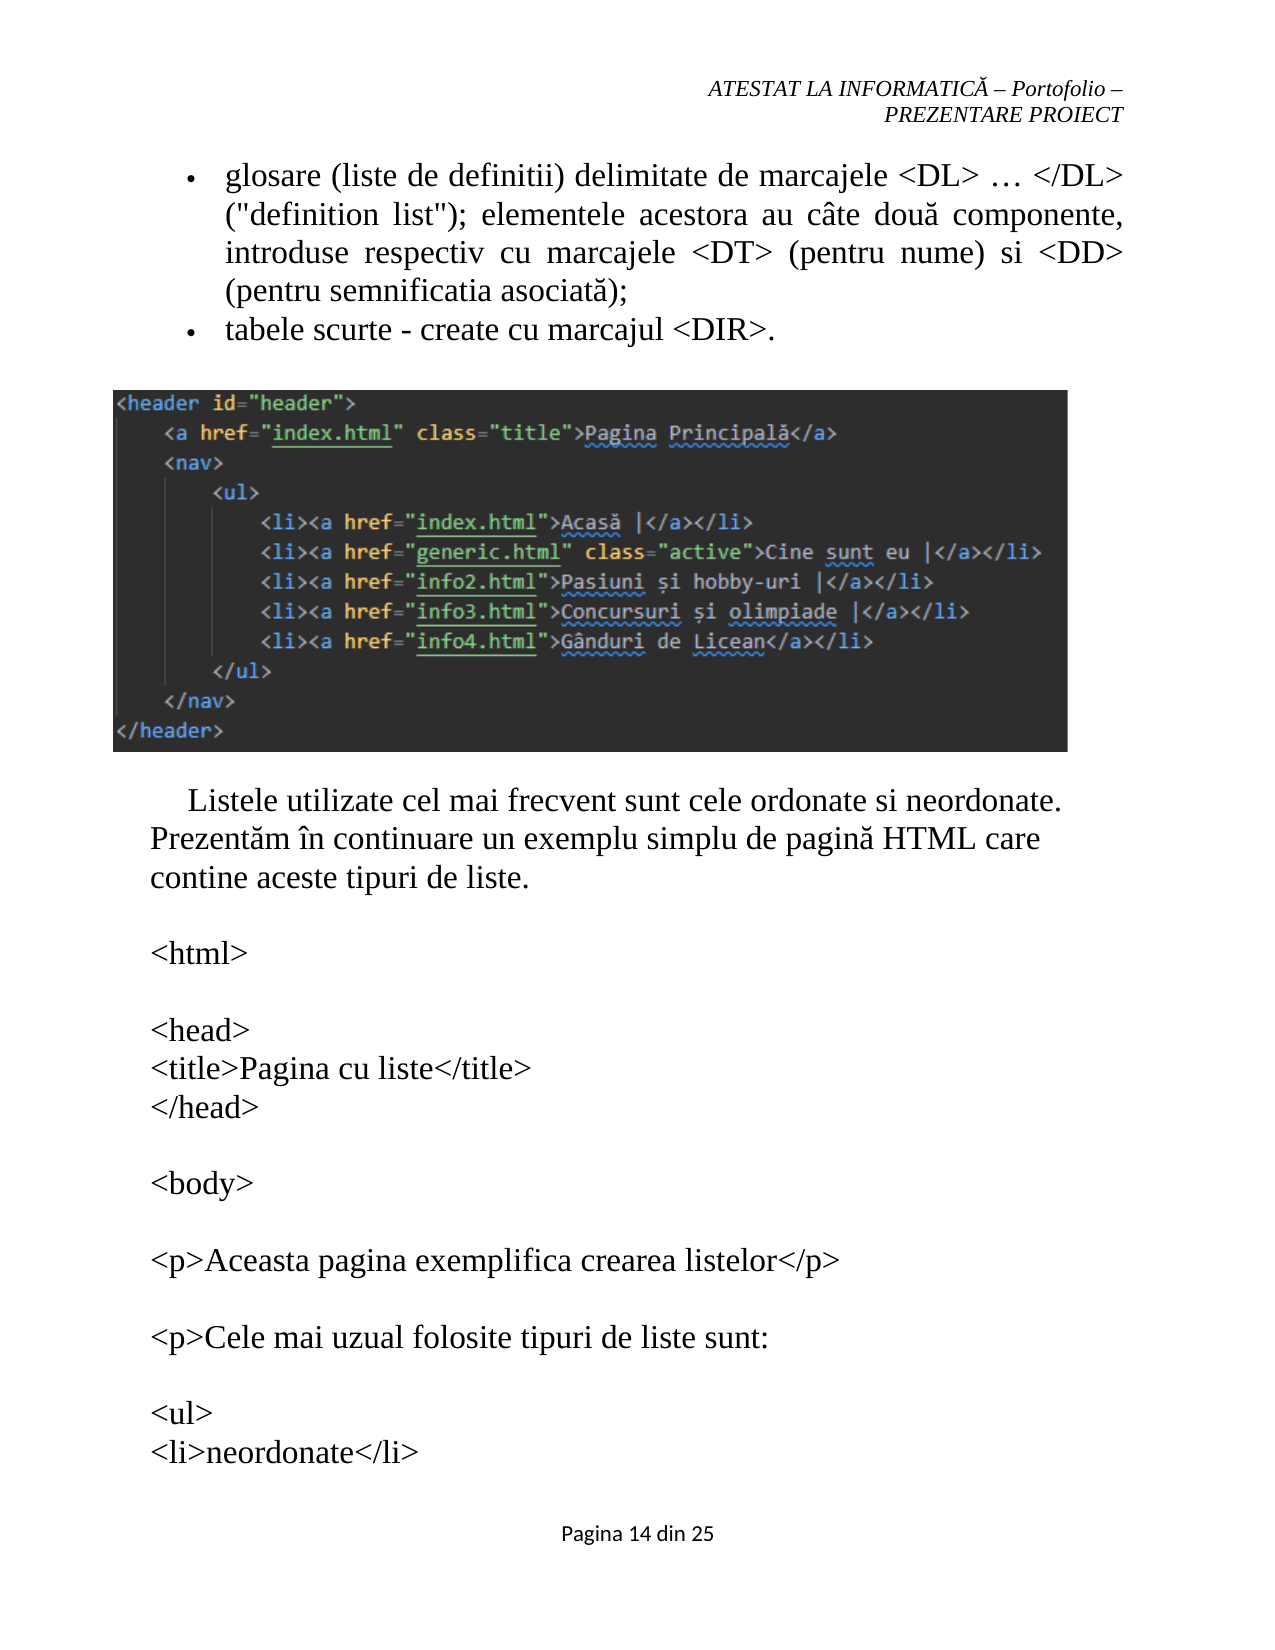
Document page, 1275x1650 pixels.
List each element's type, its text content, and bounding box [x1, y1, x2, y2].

list glosare (liste de definitii) delimitate de marcajele <DL> … </DL> ("definition list"); elementele acestora au câte două componente, introduse respectiv cu marcajele <DT> (pentru nume) si <DD> (pentru semnificatia asociată); [187, 156, 1125, 309]
list tabele scurte - create cu marcajul <DIR>. [187, 309, 1125, 347]
picture [113, 390, 1068, 752]
